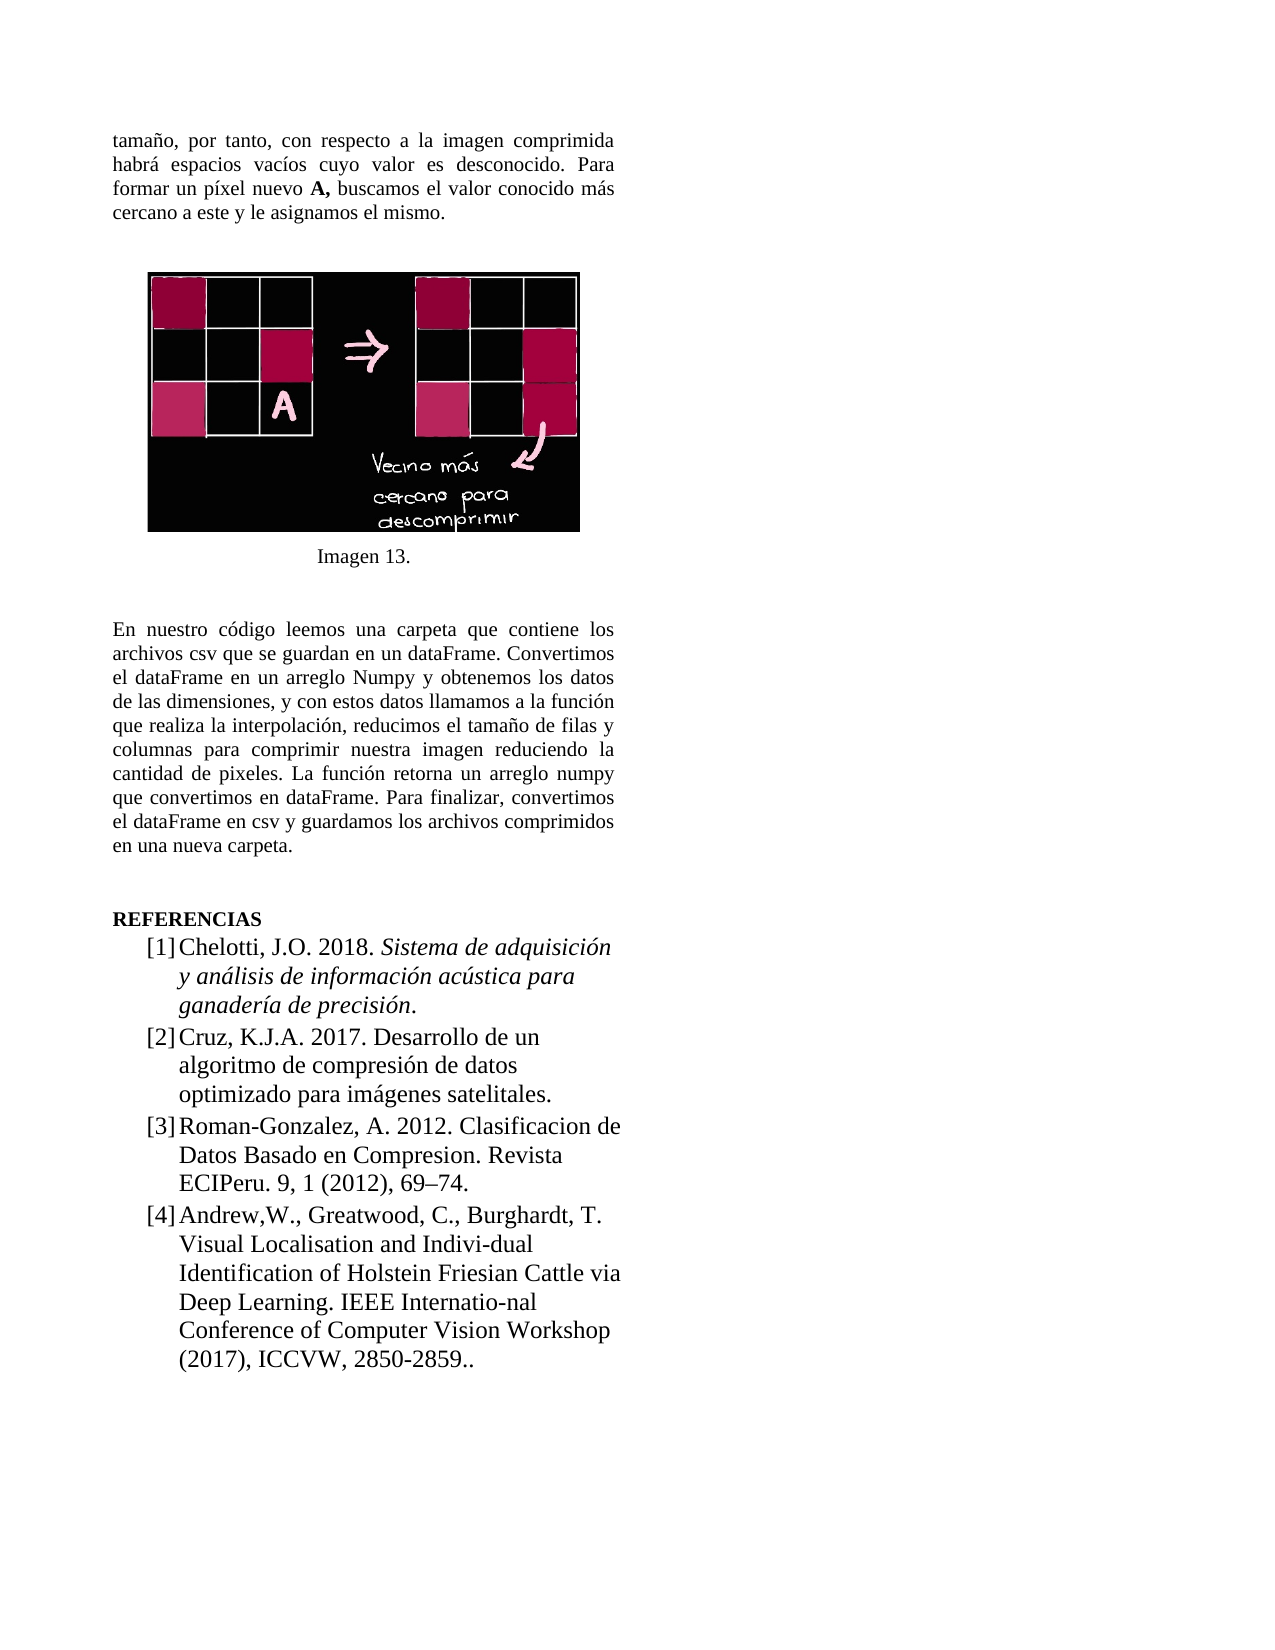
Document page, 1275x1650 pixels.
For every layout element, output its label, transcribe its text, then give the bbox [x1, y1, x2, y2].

table_cell Roman-Gonzalez, A. 2012. Clasificacion de Datos Basado en Compresion. Revista ECIPeru. 9, 1 (2012), 69–74. [177, 1109, 623, 1199]
table_cell [4] [145, 1199, 177, 1427]
table_header Chelotti, J.O. 2018. Sistema de adquisición y análisis de información acústica para ganadería de precisión. [177, 931, 623, 1020]
table_header [1] [145, 931, 177, 1020]
subtitle REFERENCIAS [112, 907, 615, 931]
table_cell Cruz, K.J.A. 2017. Desarrollo de un algoritmo de compresión de datos optimizado para imágenes satelitales. [177, 1020, 623, 1109]
text Imagen 13. [112, 544, 615, 568]
picture [147, 272, 580, 532]
text En nuestro código leemos una carpeta que contiene los archivos csv que se guardan en un dataFrame. Convertimos el dataFrame en un arreglo Numpy y obtenemos los datos de las dimensiones, y con estos datos llamamos a la función que realiza la interpolación, reducimos el tamaño de filas y columnas para comprimir nuestra imagen reduciendo la cantidad de pixeles. La función retorna un arreglo numpy que convertimos en dataFrame. Para finalizar, convertimos el dataFrame en csv y guardamos los archivos comprimidos en una nueva carpeta. [112, 617, 615, 857]
table_cell Andrew,W., Greatwood, C., Burghardt, T. Visual Localisation and Indivi-dual Identification of Holstein Friesian Cattle via Deep Learning. IEEE Internatio-nal Conference of Computer Vision Workshop (2017), ICCVW, 2850-2859.. [177, 1199, 623, 1427]
table_cell [3] [145, 1109, 177, 1199]
table_cell [2] [145, 1020, 177, 1109]
